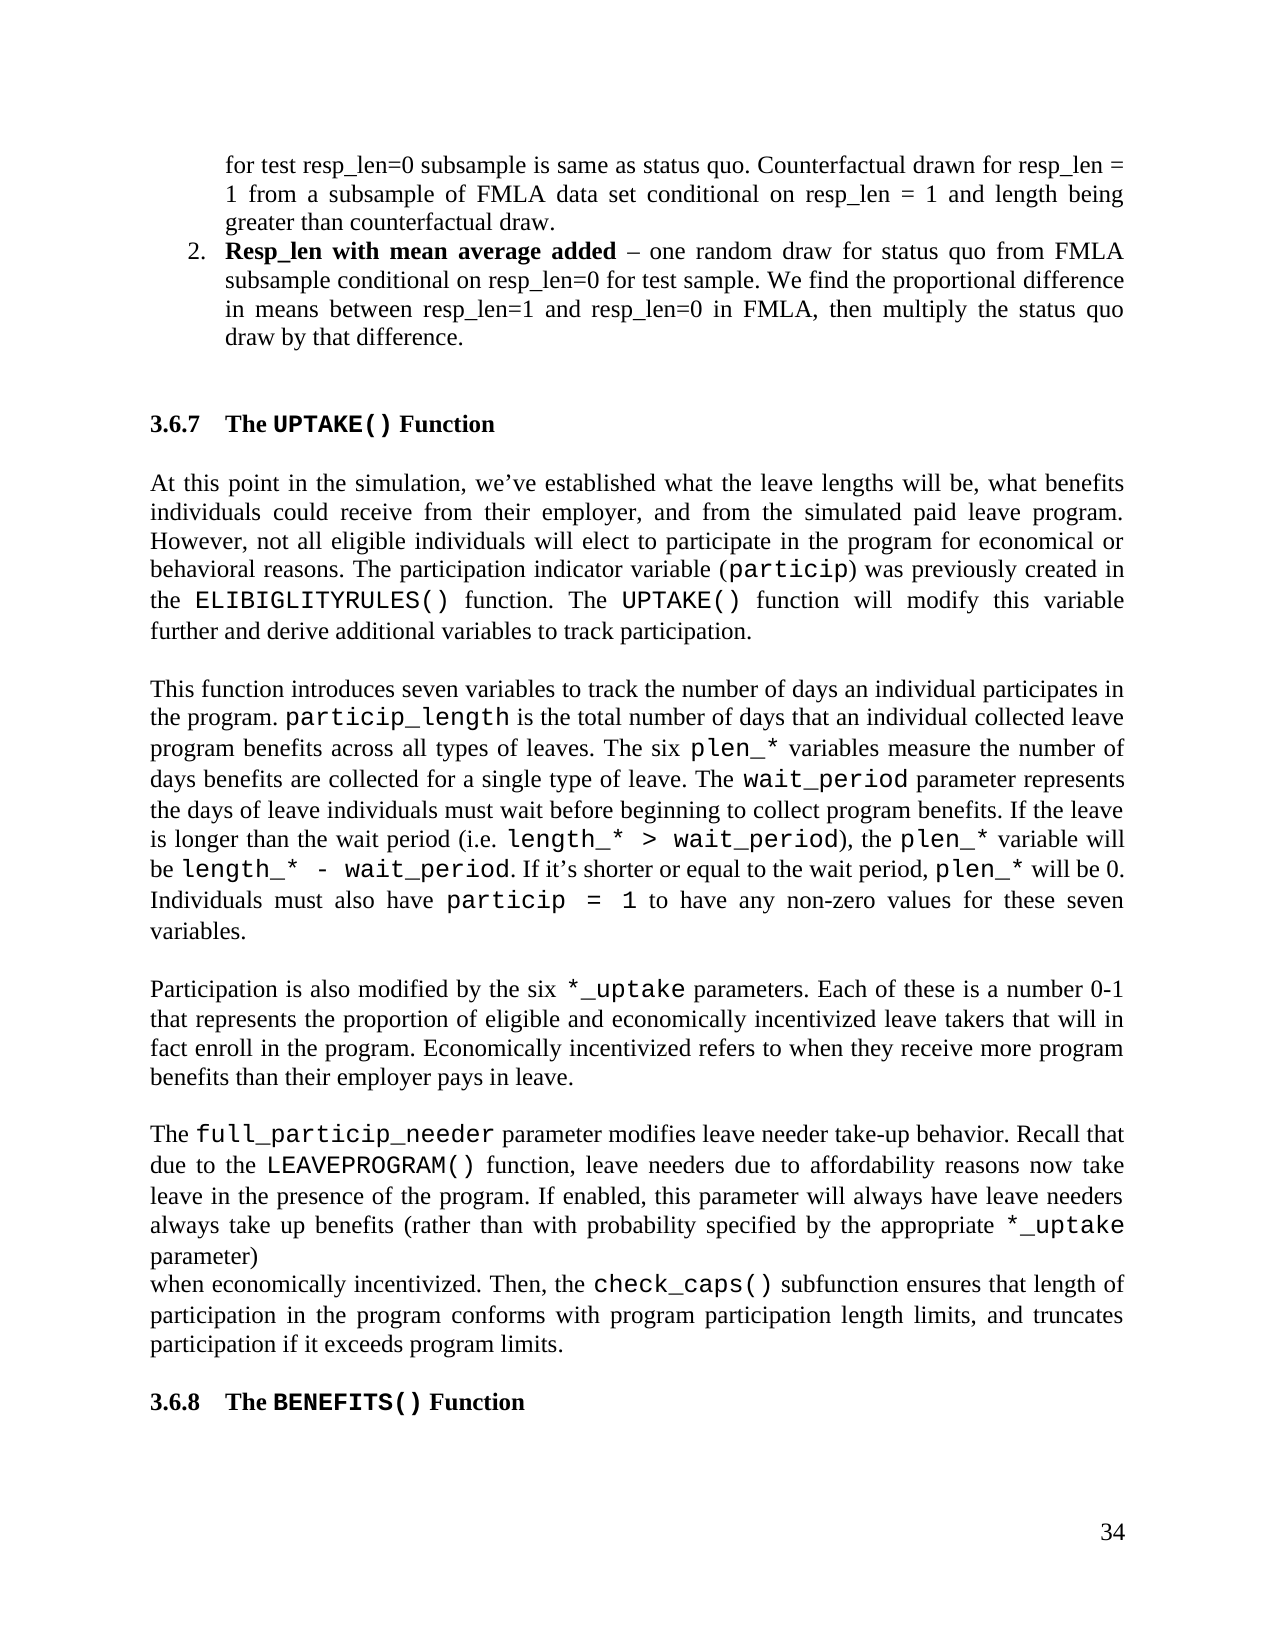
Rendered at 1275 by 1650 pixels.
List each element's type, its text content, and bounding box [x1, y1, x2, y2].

text Participation is also modified by the six *_uptake parameters. Each of these is a number 0-1 that represents the proportion of eligible and economically incentivized leave takers that will in fact enroll in the program. Economically incentivized refers to when they receive more program benefits than their employer pays in leave. [150, 974, 1125, 1091]
subtitle 3.6.8 The BENEFITS() Function [150, 1387, 1125, 1417]
text The full_particip_needer parameter modifies leave needer take-up behavior. Recall that due to the LEAVEPROGRAM() function, leave needers due to affordability reasons now take leave in the presence of the program. If enabled, this parameter will always have leave needers always take up benefits (rather than with probability specified by the appropriate *_uptake parameter) [150, 1119, 1125, 1269]
list Resp_len with mean average added – one random draw for status quo from FMLA subsample conditional on resp_len=0 for test sample. We find the proportional difference in means between resp_len=1 and resp_len=0 in FMLA, then multiply the status quo draw by that difference. [187, 236, 1125, 351]
text This function introduces seven variables to track the number of days an individual participates in the program. particip_length is the total number of days that an individual collected leave program benefits across all types of leaves. The six plen_* variables measure the number of days benefits are collected for a single type of leave. The wait_period parameter represents the days of leave individuals must wait before beginning to collect program benefits. If the leave is longer than the wait period (i.e. length_* > wait_period), the plen_* variable will be length_* - wait_period. If it’s shorter or equal to the wait period, plen_* will be 0. Individuals must also have particip = 1 to have any non-zero values for these seven variables. [150, 674, 1125, 945]
subtitle 3.6.7 The UPTAKE() Function [150, 409, 1125, 439]
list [187, 150, 1125, 236]
text At this point in the simulation, we’ve established what the leave lengths will be, what benefits individuals could receive from their employer, and from the simulated paid leave program. However, not all eligible individuals will elect to participate in the program for economical or behavioral reasons. The participation indicator variable (particip) was previously created in the ELIBIGLITYRULES() function. The UPTAKE() function will modify this variable further and derive additional variables to track participation. [150, 468, 1125, 645]
text when economically incentivized. Then, the check_caps() subfunction ensures that length of participation in the program conforms with program participation length limits, and truncates participation if it exceeds program limits. [150, 1269, 1125, 1358]
